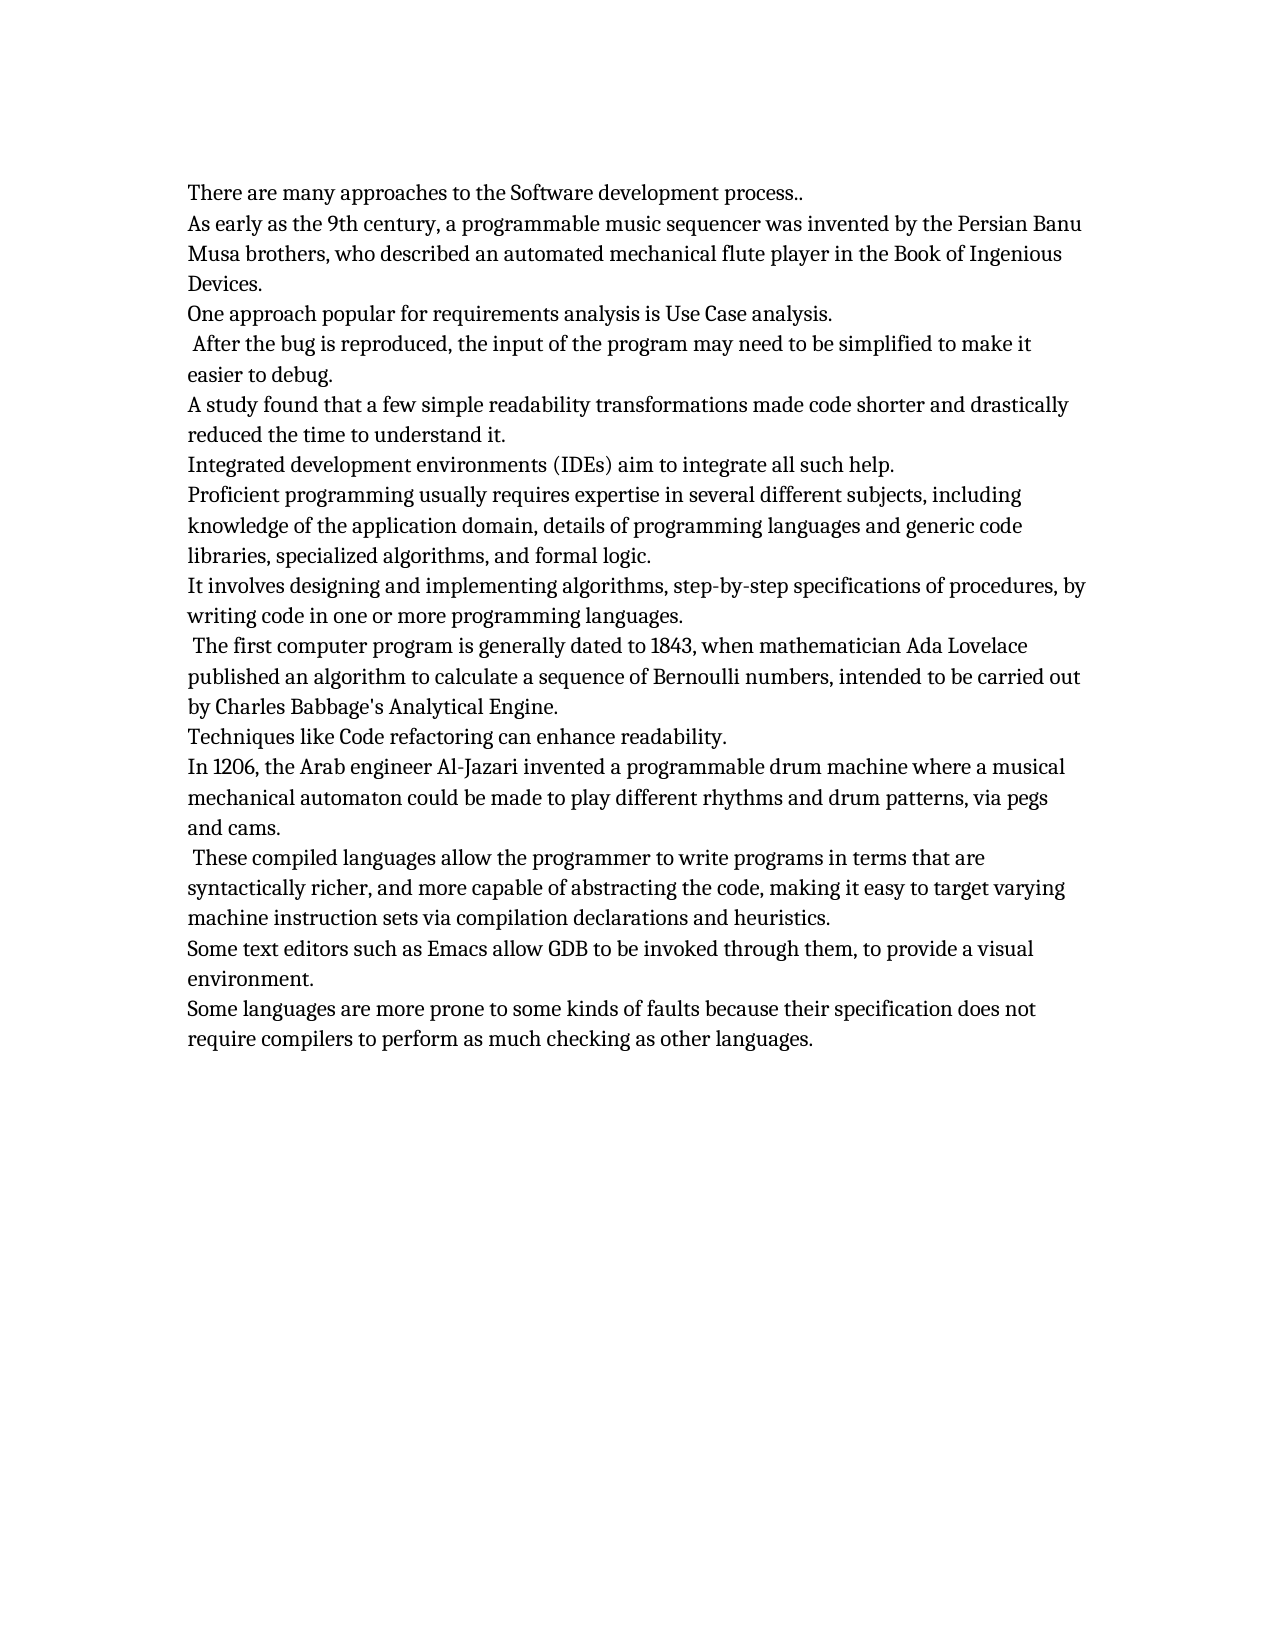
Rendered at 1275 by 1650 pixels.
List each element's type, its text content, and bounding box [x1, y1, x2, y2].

text There are many approaches to the Software development process.. As early as the 9th century, a programmable music sequencer was invented by the Persian Banu Musa brothers, who described an automated mechanical flute player in the Book of Ingenious Devices. One approach popular for requirements analysis is Use Case analysis. After the bug is reproduced, the input of the program may need to be simplified to make it easier to debug. A study found that a few simple readability transformations made code shorter and drastically reduced the time to understand it. Integrated development environments (IDEs) aim to integrate all such help. Proficient programming usually requires expertise in several different subjects, including knowledge of the application domain, details of programming languages and generic code libraries, specialized algorithms, and formal logic. It involves designing and implementing algorithms, step-by-step specifications of procedures, by writing code in one or more programming languages. The first computer program is generally dated to 1843, when mathematician Ada Lovelace published an algorithm to calculate a sequence of Bernoulli numbers, intended to be carried out by Charles Babbage's Analytical Engine. Techniques like Code refactoring can enhance readability. In 1206, the Arab engineer Al-Jazari invented a programmable drum machine where a musical mechanical automaton could be made to play different rhythms and drum patterns, via pegs and cams. These compiled languages allow the programmer to write programs in terms that are syntactically richer, and more capable of abstracting the code, making it easy to target varying machine instruction sets via compilation declarations and heuristics. Some text editors such as Emacs allow GDB to be invoked through them, to provide a visual environment. Some languages are more prone to some kinds of faults because their specification does not require compilers to perform as much checking as other languages. [187, 150, 1087, 1052]
